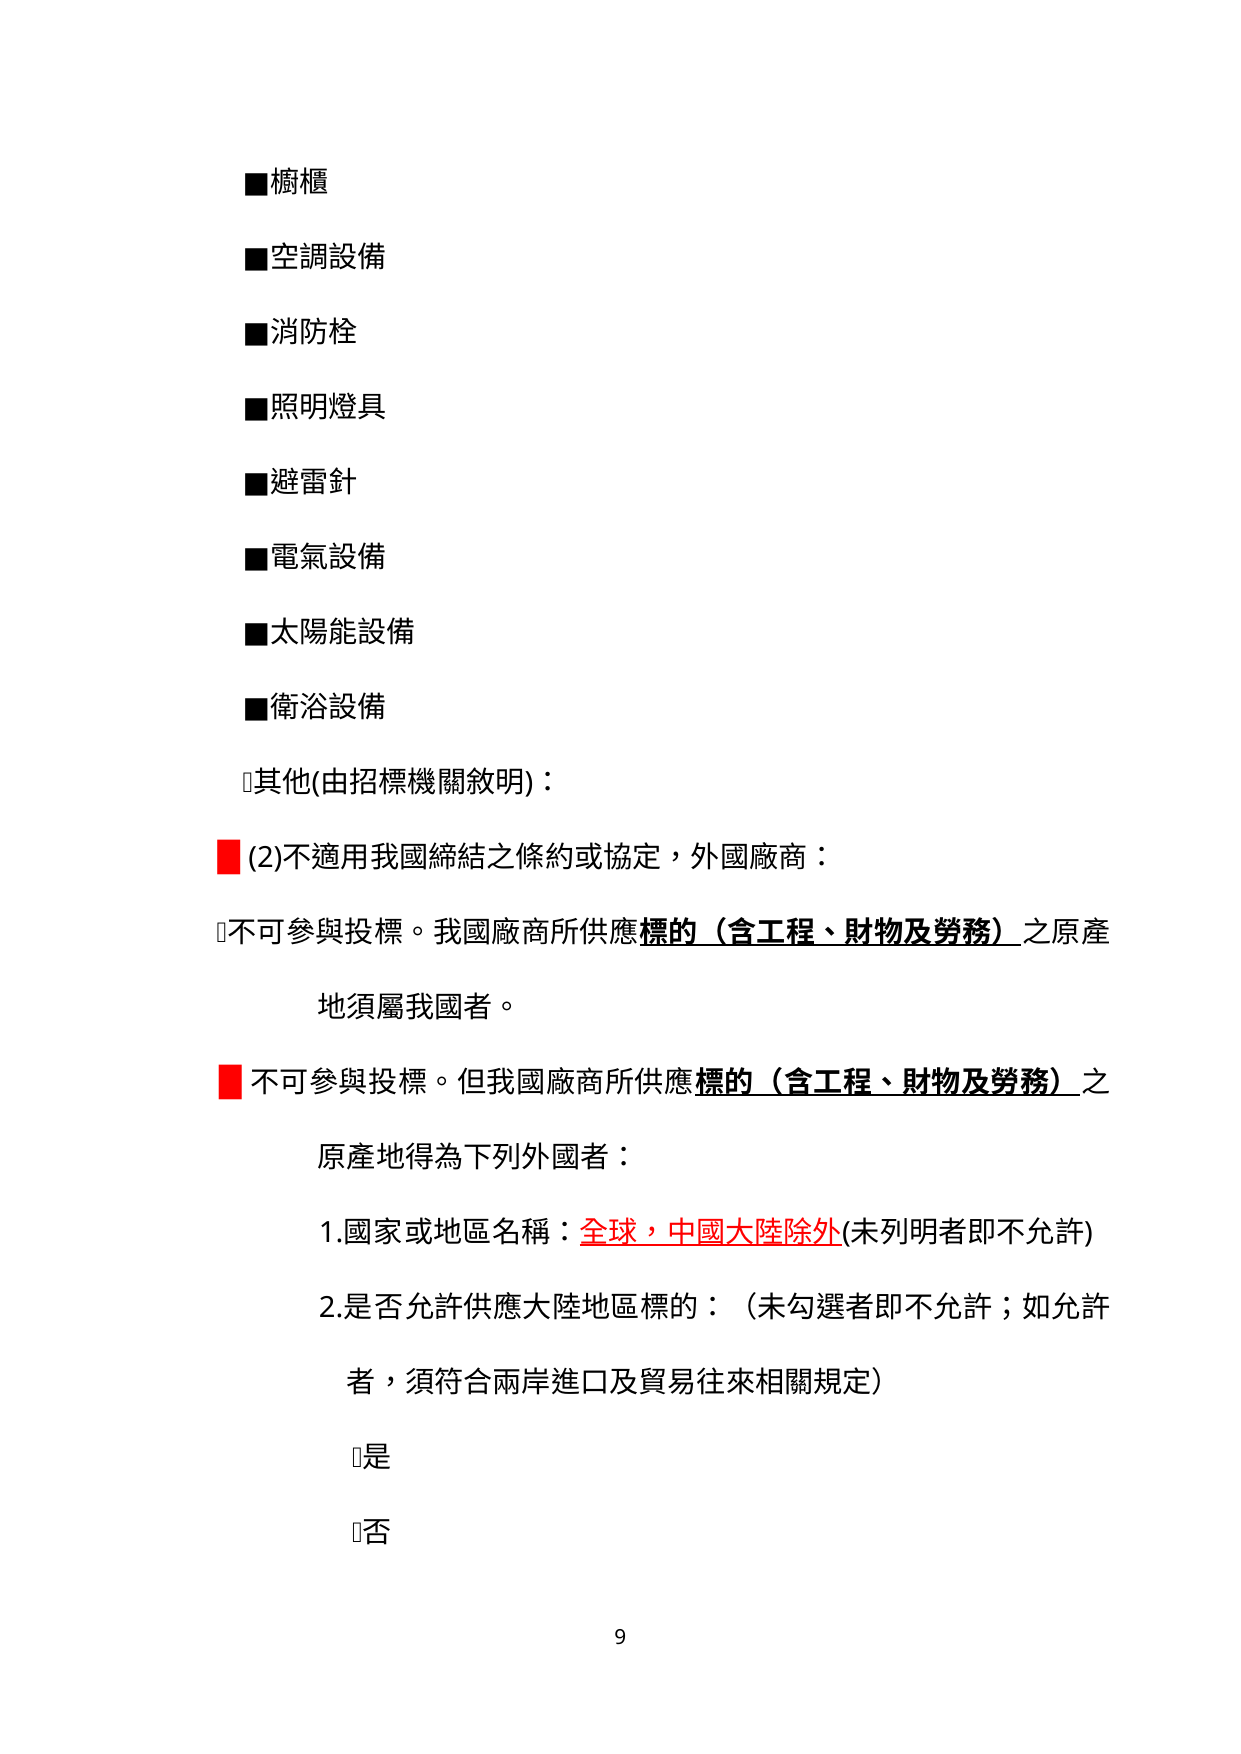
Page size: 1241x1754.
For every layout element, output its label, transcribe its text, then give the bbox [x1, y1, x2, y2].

text ■空調設備 [242, 217, 1110, 292]
text ■衛浴設備 [242, 667, 1110, 742]
text █(2)不適用我國締結之條約或協定，外國廠商： [217, 817, 1110, 892]
text █不可參與投標。但我國廠商所供應標的（含工程、財物及勞務）之原產地得為下列外國者： [130, 1042, 1110, 1192]
text 2.是否允許供應大陸地區標的：（未勾選者即不允許；如允許者，須符合兩岸進口及貿易往來相關規定） [319, 1267, 1110, 1417]
text 不可參與投標。我國廠商所供應標的（含工程、財物及勞務）之原產地須屬我國者。 [130, 892, 1110, 1042]
text ■避雷針 [242, 442, 1110, 517]
text 其他(由招標機關敘明)： [242, 742, 1110, 817]
text 是 [352, 1417, 1110, 1492]
text 否 [352, 1492, 1110, 1567]
text ■太陽能設備 [242, 592, 1110, 667]
text ■電氣設備 [242, 517, 1110, 592]
text ■照明燈具 [242, 367, 1110, 442]
text ■櫥櫃 [242, 142, 1110, 217]
text 1.國家或地區名稱：全球，中國大陸除外(未列明者即不允許) [319, 1192, 1110, 1267]
text ■消防栓 [242, 292, 1110, 367]
